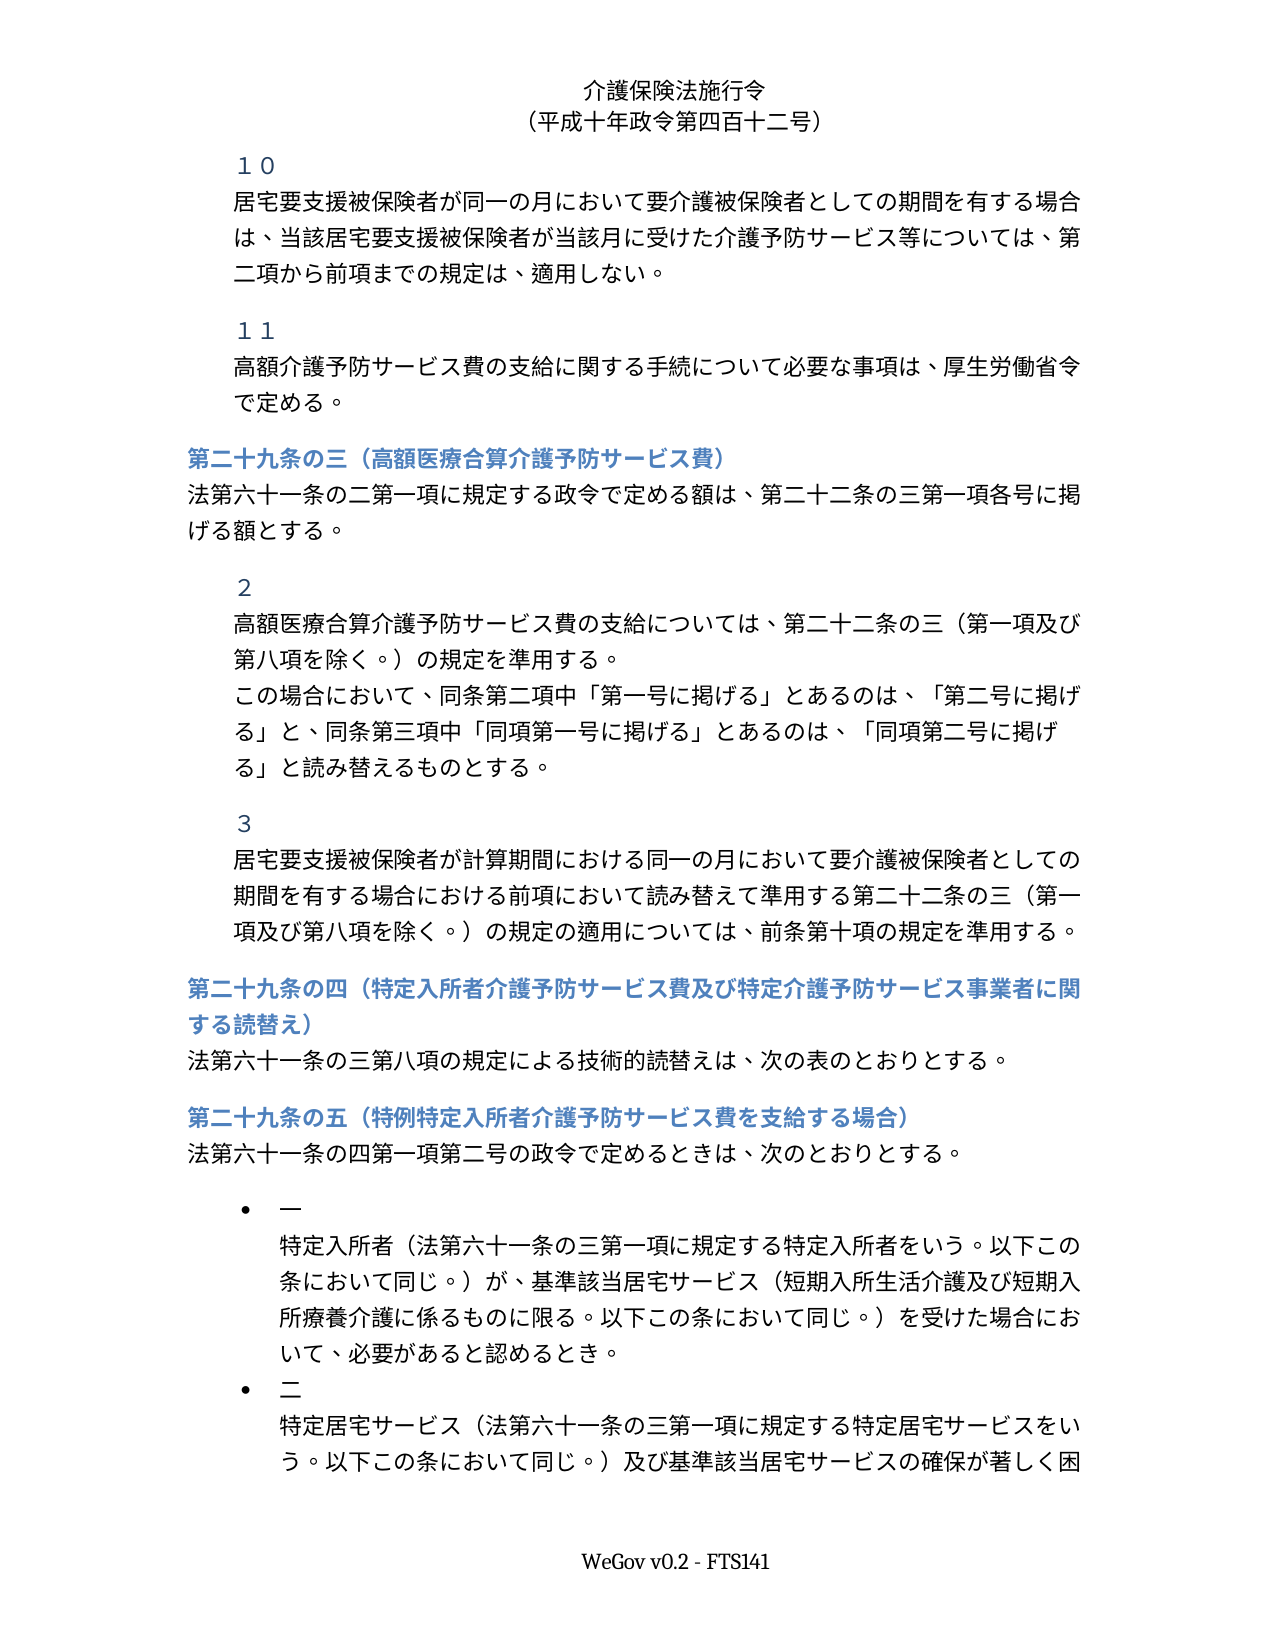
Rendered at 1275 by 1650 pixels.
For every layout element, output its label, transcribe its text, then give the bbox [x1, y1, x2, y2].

subtitle ３ [233, 808, 1087, 839]
subtitle 第二十九条の四（特定入所者介護予防サービス費及び特定介護予防サービス事業者に関する読替え） [187, 973, 1087, 1040]
text 高額介護予防サービス費の支給に関する手続について必要な事項は、厚生労働省令で定める。 [233, 351, 1087, 418]
text 法第六十一条の二第一項に規定する政令で定める額は、第二十二条の三第一項各号に掲げる額とする。 [187, 479, 1087, 546]
subtitle 第二十九条の五（特例特定入所者介護予防サービス費を支給する場合） [187, 1102, 1087, 1133]
subtitle ２ [233, 572, 1087, 603]
subtitle １０ [233, 150, 1087, 181]
text 法第六十一条の四第一項第二号の政令で定めるときは、次のとおりとする。 [187, 1137, 1087, 1169]
text 居宅要支援被保険者が計算期間における同一の月において要介護被保険者としての期間を有する場合における前項において読み替えて準用する第二十二条の三（第一項及び第八項を除く。）の規定の適用については、前条第十項の規定を準用する。 [233, 844, 1087, 947]
text 法第六十一条の三第八項の規定による技術的読替えは、次の表のとおりとする。 [187, 1045, 1087, 1076]
text 高額医療合算介護予防サービス費の支給については、第二十二条の三（第一項及び第八項を除く。）の規定を準用する。 この場合において、同条第二項中「第一号に掲げる」とあるのは、「第二号に掲げる」と、同条第三項中「同項第一号に掲げる」とあるのは、「同項第二号に掲げる」と読み替えるものとする。 [233, 608, 1087, 783]
list 一 特定入所者（法第六十一条の三第一項に規定する特定入所者をいう。以下この条において同じ。）が、基準該当居宅サービス（短期入所生活介護及び短期入所療養介護に係るものに限る。以下この条において同じ。）を受けた場合において、必要があると認めるとき。 [242, 1194, 1087, 1369]
text 居宅要支援被保険者が同一の月において要介護被保険者としての期間を有する場合は、当該居宅要支援被保険者が当該月に受けた介護予防サービス等については、第二項から前項までの規定は、適用しない。 [233, 186, 1087, 289]
subtitle 第二十九条の三（高額医療合算介護予防サービス費） [187, 443, 1087, 474]
subtitle １１ [233, 314, 1087, 346]
